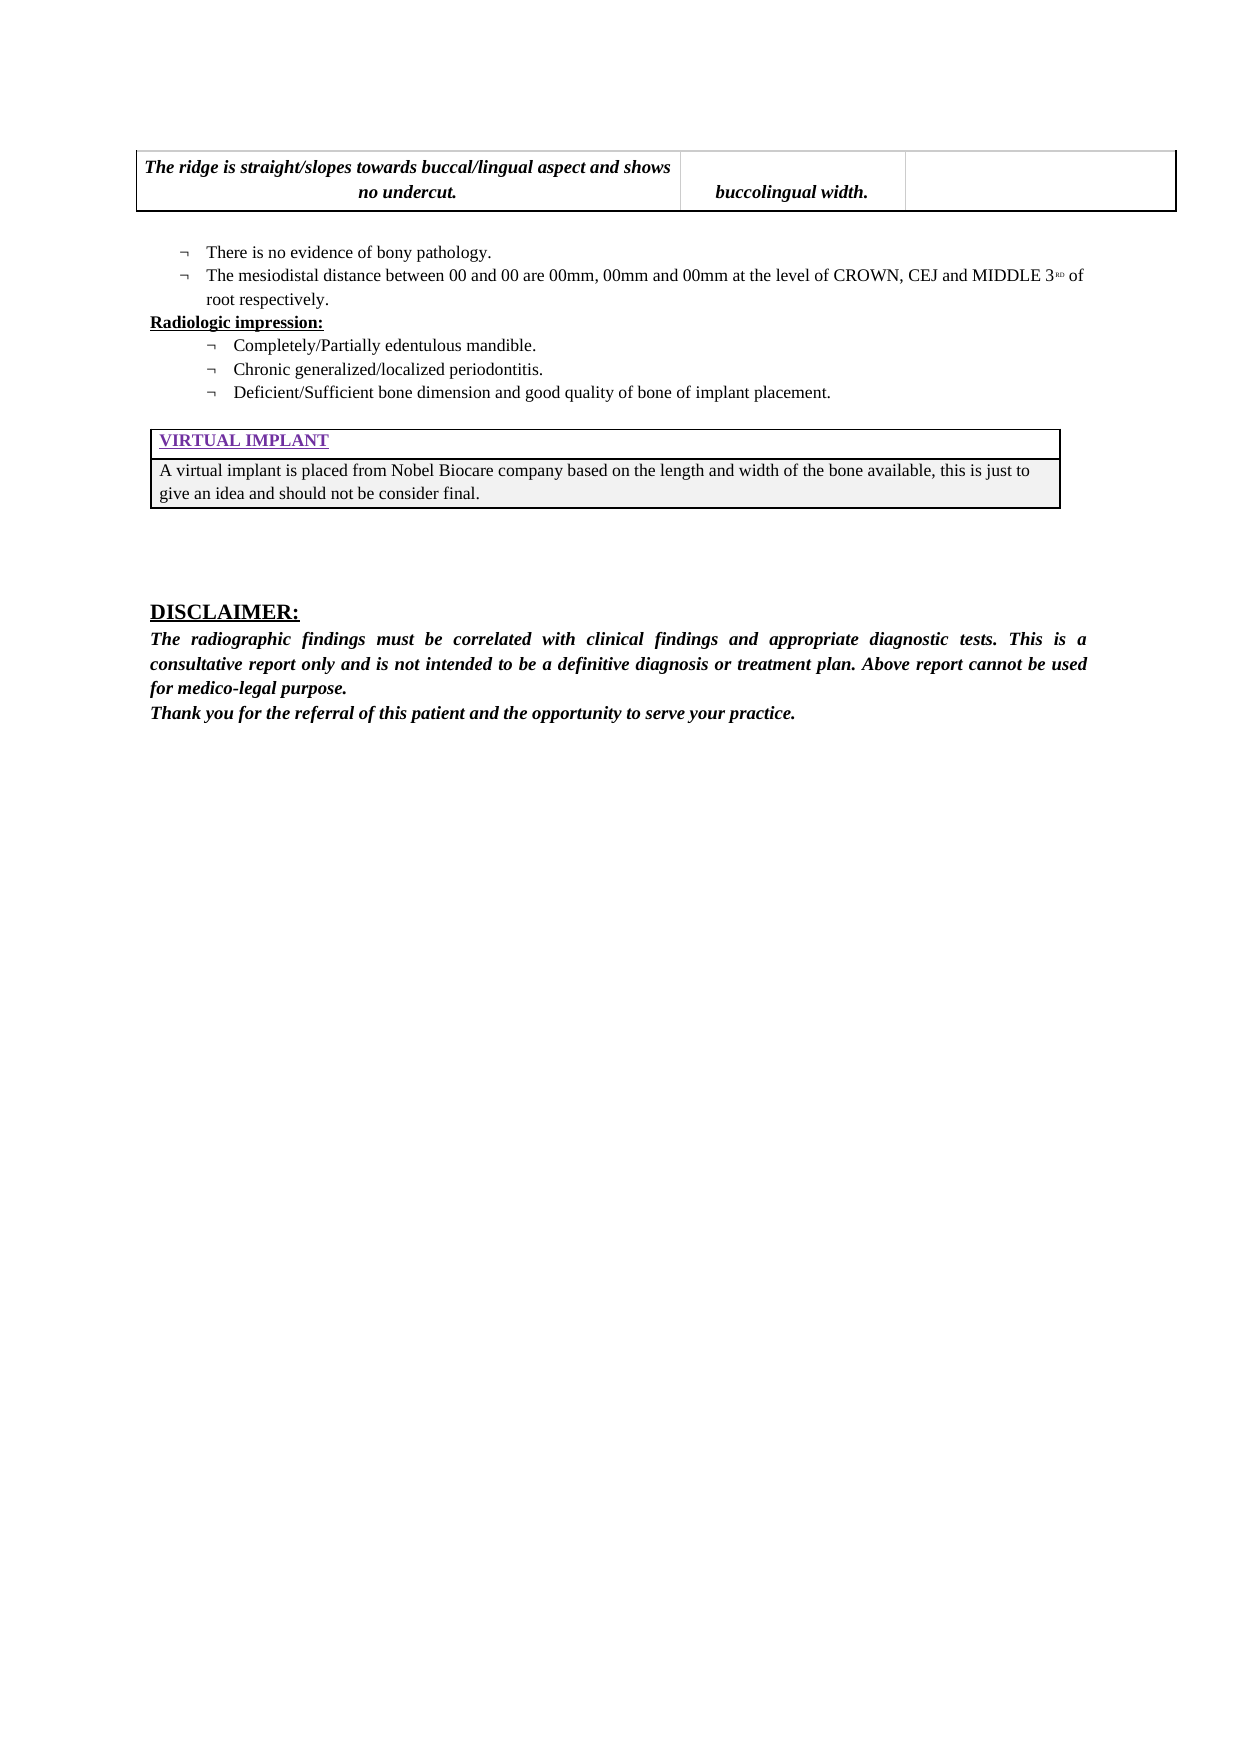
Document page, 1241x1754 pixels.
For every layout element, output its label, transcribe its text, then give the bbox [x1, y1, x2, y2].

text Radiologic impression: [150, 312, 1090, 332]
text ¬ Chronic generalized/localized periodontitis. [206, 358, 1090, 379]
text DISCLAIMER: [150, 599, 1090, 624]
text ¬ Completely/Partially edentulous mandible. [206, 335, 1090, 356]
text ¬ Deficient/Sufficient bone dimension and good quality of bone of implant placement. [206, 382, 1090, 402]
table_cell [137, 152, 680, 210]
table_header VIRTUAL IMPLANT [152, 430, 1059, 458]
table_cell [906, 152, 1175, 210]
text ¬ The mesiodistal distance between 00 and 00 are 00mm, 00mm and 00mm at the level of CROWN, CEJ and MIDDLE 3RD of root respectively. [179, 265, 1090, 309]
table_cell A virtual implant is placed from Nobel Biocare company based on the length and width of the bone available, this is just to give an idea and should not be consider final. [152, 460, 1059, 507]
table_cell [681, 152, 905, 210]
text The radiographic findings must be correlated with clinical findings and appropriate diagnostic tests. This is a consultative report only and is not intended to be a definitive diagnosis or treatment plan. Above report cannot be used for medico-legal purpose. [150, 628, 1090, 699]
text Thank you for the referral of this patient and the opportunity to serve your practice. [150, 702, 1090, 723]
text ¬ There is no evidence of bony pathology. [179, 242, 1090, 262]
